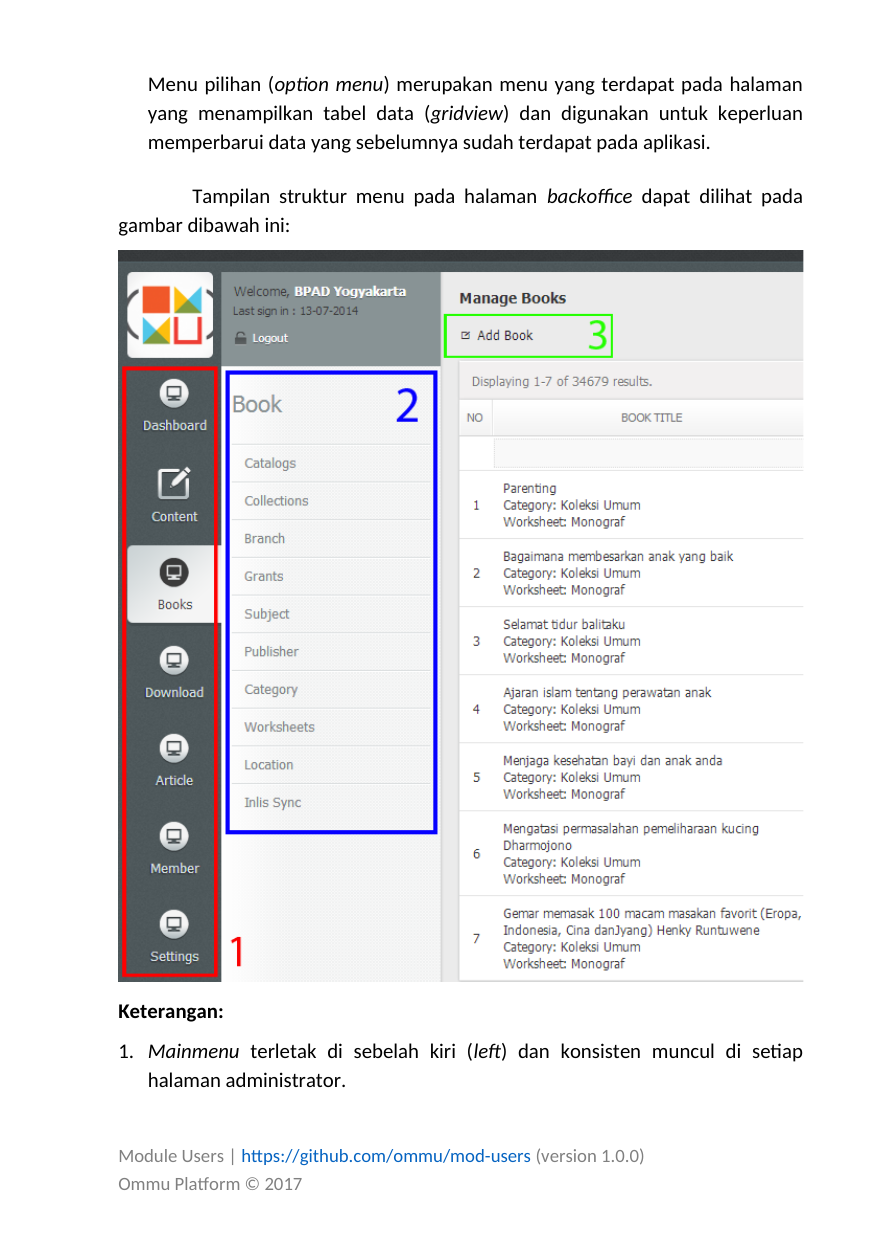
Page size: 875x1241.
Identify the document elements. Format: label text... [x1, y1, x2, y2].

text Keterangan: [118, 998, 803, 1024]
picture [118, 250, 804, 982]
text Tampilan struktur menu pada halaman backoffice dapat dilihat pada gambar dibawah ini: [118, 183, 803, 238]
list Menu pilihan (option menu) merupakan menu yang terdapat pada halaman yang menampilkan tabel data (gridview) dan digunakan untuk keperluan memperbarui data yang sebelumnya sudah terdapat pada aplikasi. [148, 71, 803, 154]
list Mainmenu terletak di sebelah kiri (left) dan konsisten muncul di setiap halaman administrator. [118, 1038, 803, 1093]
